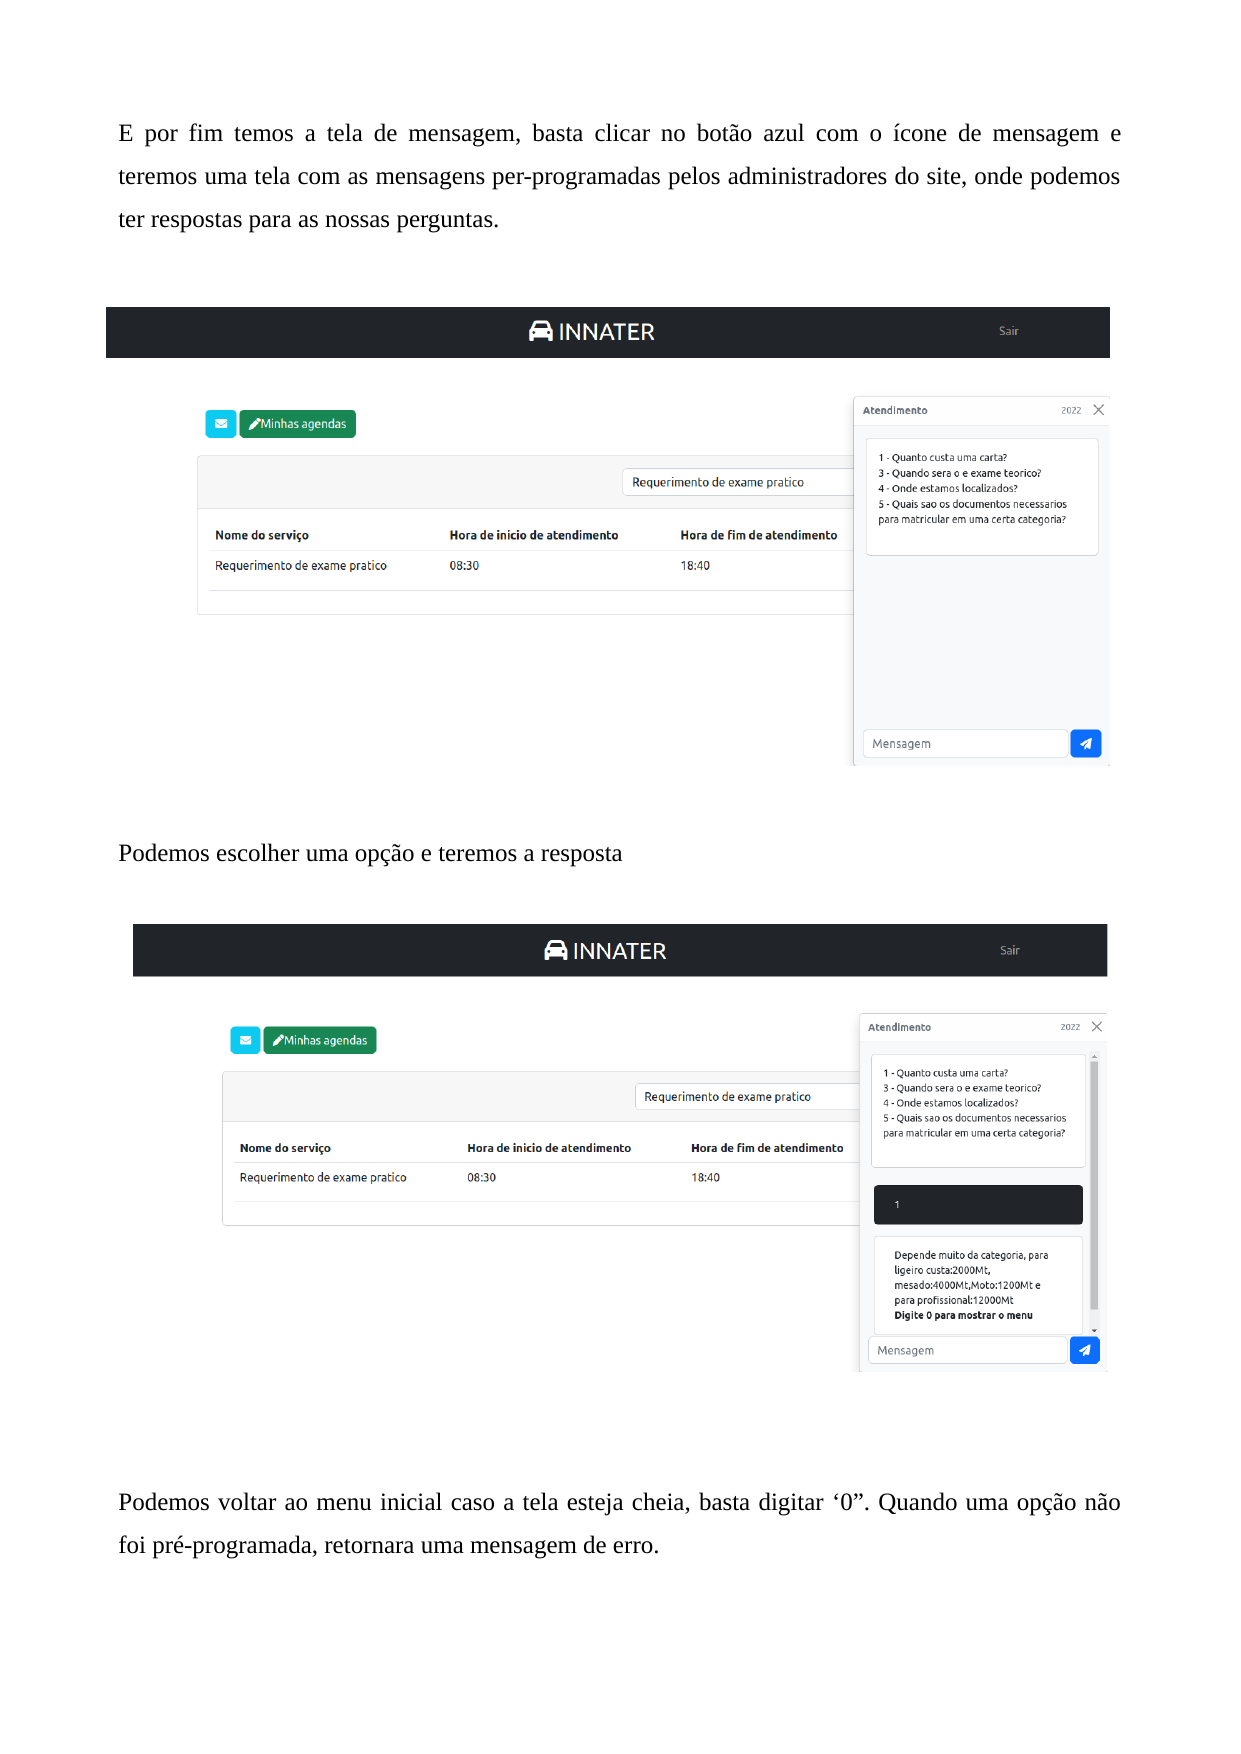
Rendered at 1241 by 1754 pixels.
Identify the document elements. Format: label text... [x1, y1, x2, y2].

text E por fim temos a tela de mensagem, basta clicar no botão azul com o ícone de mensagem e teremos uma tela com as mensagens per-programadas pelos administradores do site, onde podemos ter respostas para as nossas perguntas. [118, 118, 1122, 233]
picture [133, 924, 1108, 1372]
picture [106, 307, 1110, 766]
text Podemos voltar ao menu inicial caso a tela esteja cheia, basta digitar ‘0”. Quando uma opção não foi pré-programada, retornara uma mensagem de erro. [118, 1487, 1122, 1559]
text Podemos escolher uma opção e teremos a resposta [118, 838, 1122, 867]
